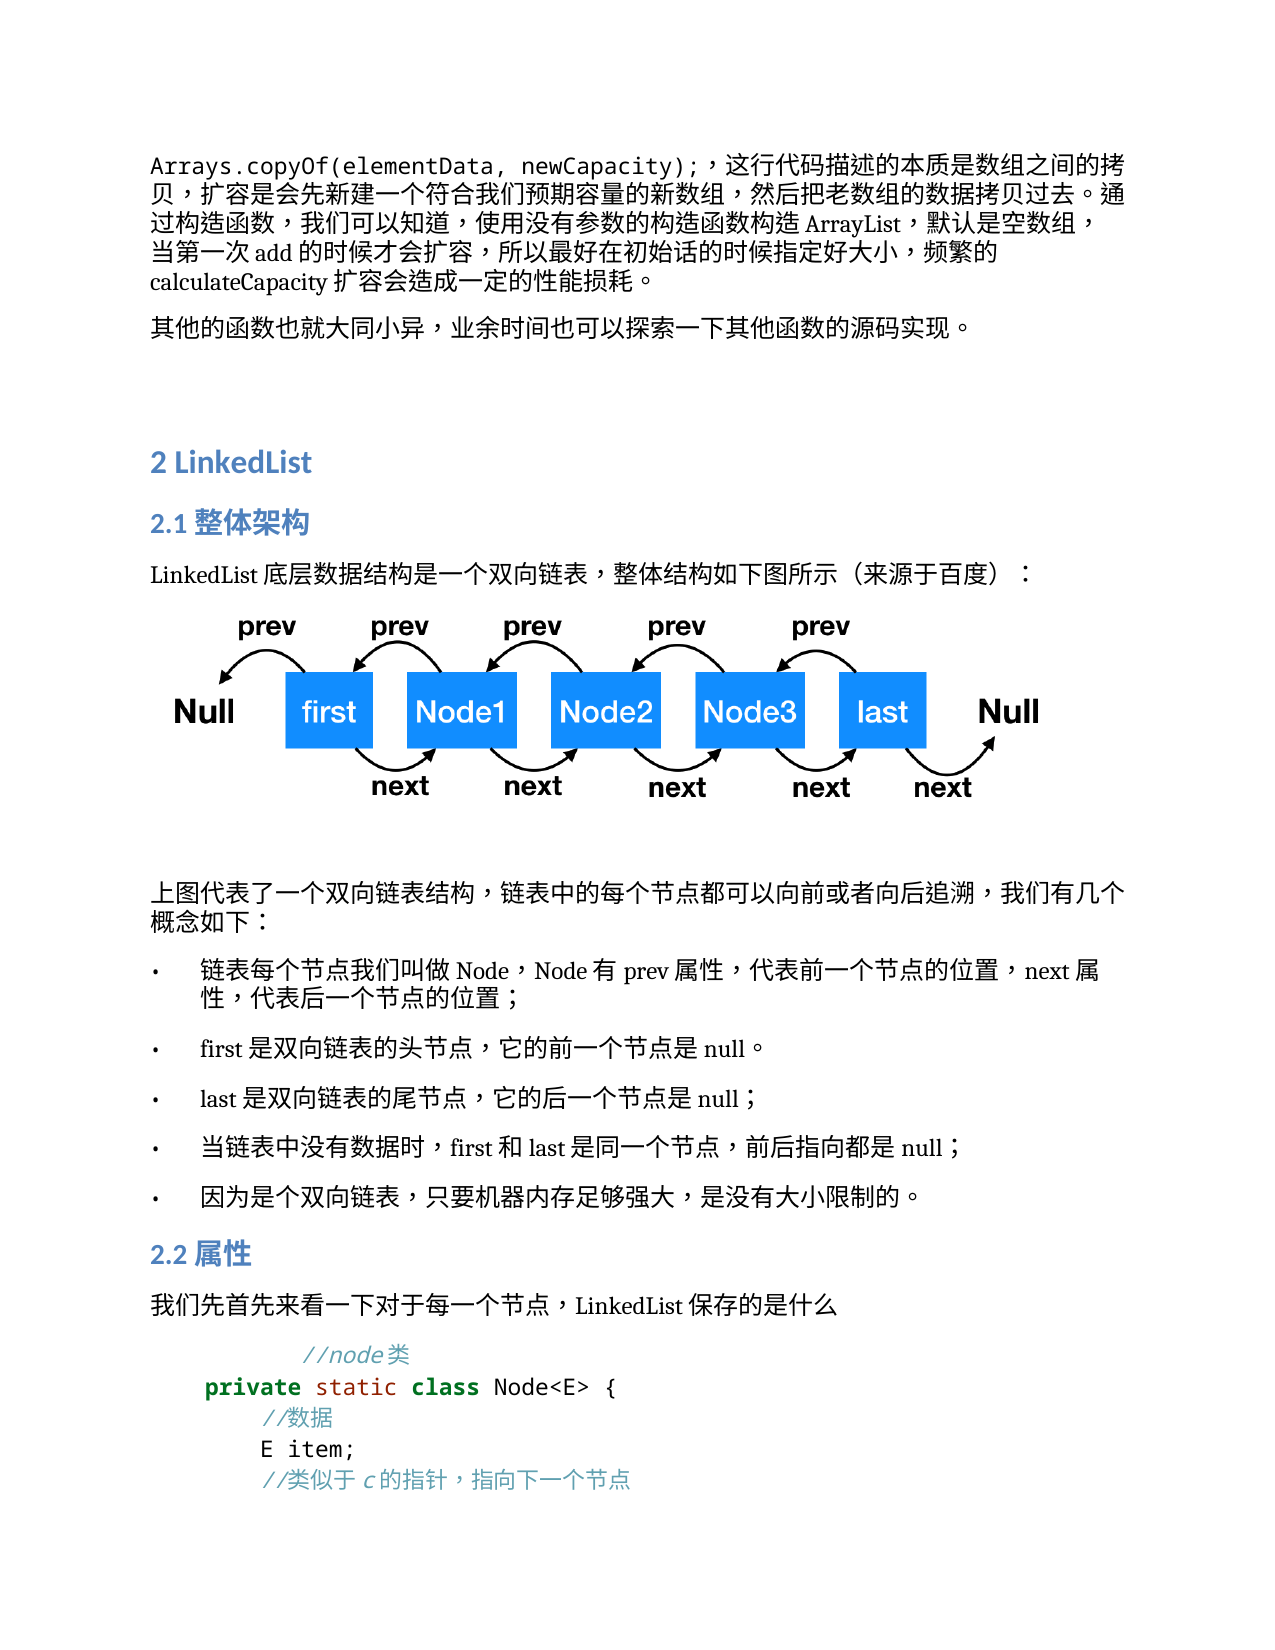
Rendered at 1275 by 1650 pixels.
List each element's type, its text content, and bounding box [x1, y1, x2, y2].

picture [168, 608, 1044, 812]
list 链表每个节点我们叫做 Node，Node 有 prev 属性，代表前一个节点的位置，next 属性，代表后一个节点的位置； [150, 957, 1125, 1014]
subtitle 2 LinkedList [150, 441, 1125, 482]
list 因为是个双向链表，只要机器内存足够强大，是没有大小限制的。 [150, 1184, 1125, 1212]
text 其他的函数也就大同小异，业余时间也可以探索一下其他函数的源码实现。 [150, 315, 1125, 344]
subtitle 2.2 属性 [150, 1233, 1125, 1273]
text 我们先首先来看一下对于每一个节点，LinkedList保存的是什么 [150, 1292, 1125, 1320]
list 当链表中没有数据时，first 和 last 是同一个节点，前后指向都是 null； [150, 1134, 1125, 1163]
text 上图代表了一个双向链表结构，链表中的每个节点都可以向前或者向后追溯，我们有几个概念如下： [150, 880, 1125, 938]
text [150, 1339, 1125, 1495]
text LinkedList 底层数据结构是一个双向链表，整体结构如下图所示（来源于百度）： [150, 561, 1125, 590]
list last 是双向链表的尾节点，它的后一个节点是 null； [150, 1084, 1125, 1113]
list first 是双向链表的头节点，它的前一个节点是 null。 [150, 1035, 1125, 1064]
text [150, 150, 1125, 296]
subtitle 2.1 整体架构 [150, 503, 1125, 542]
